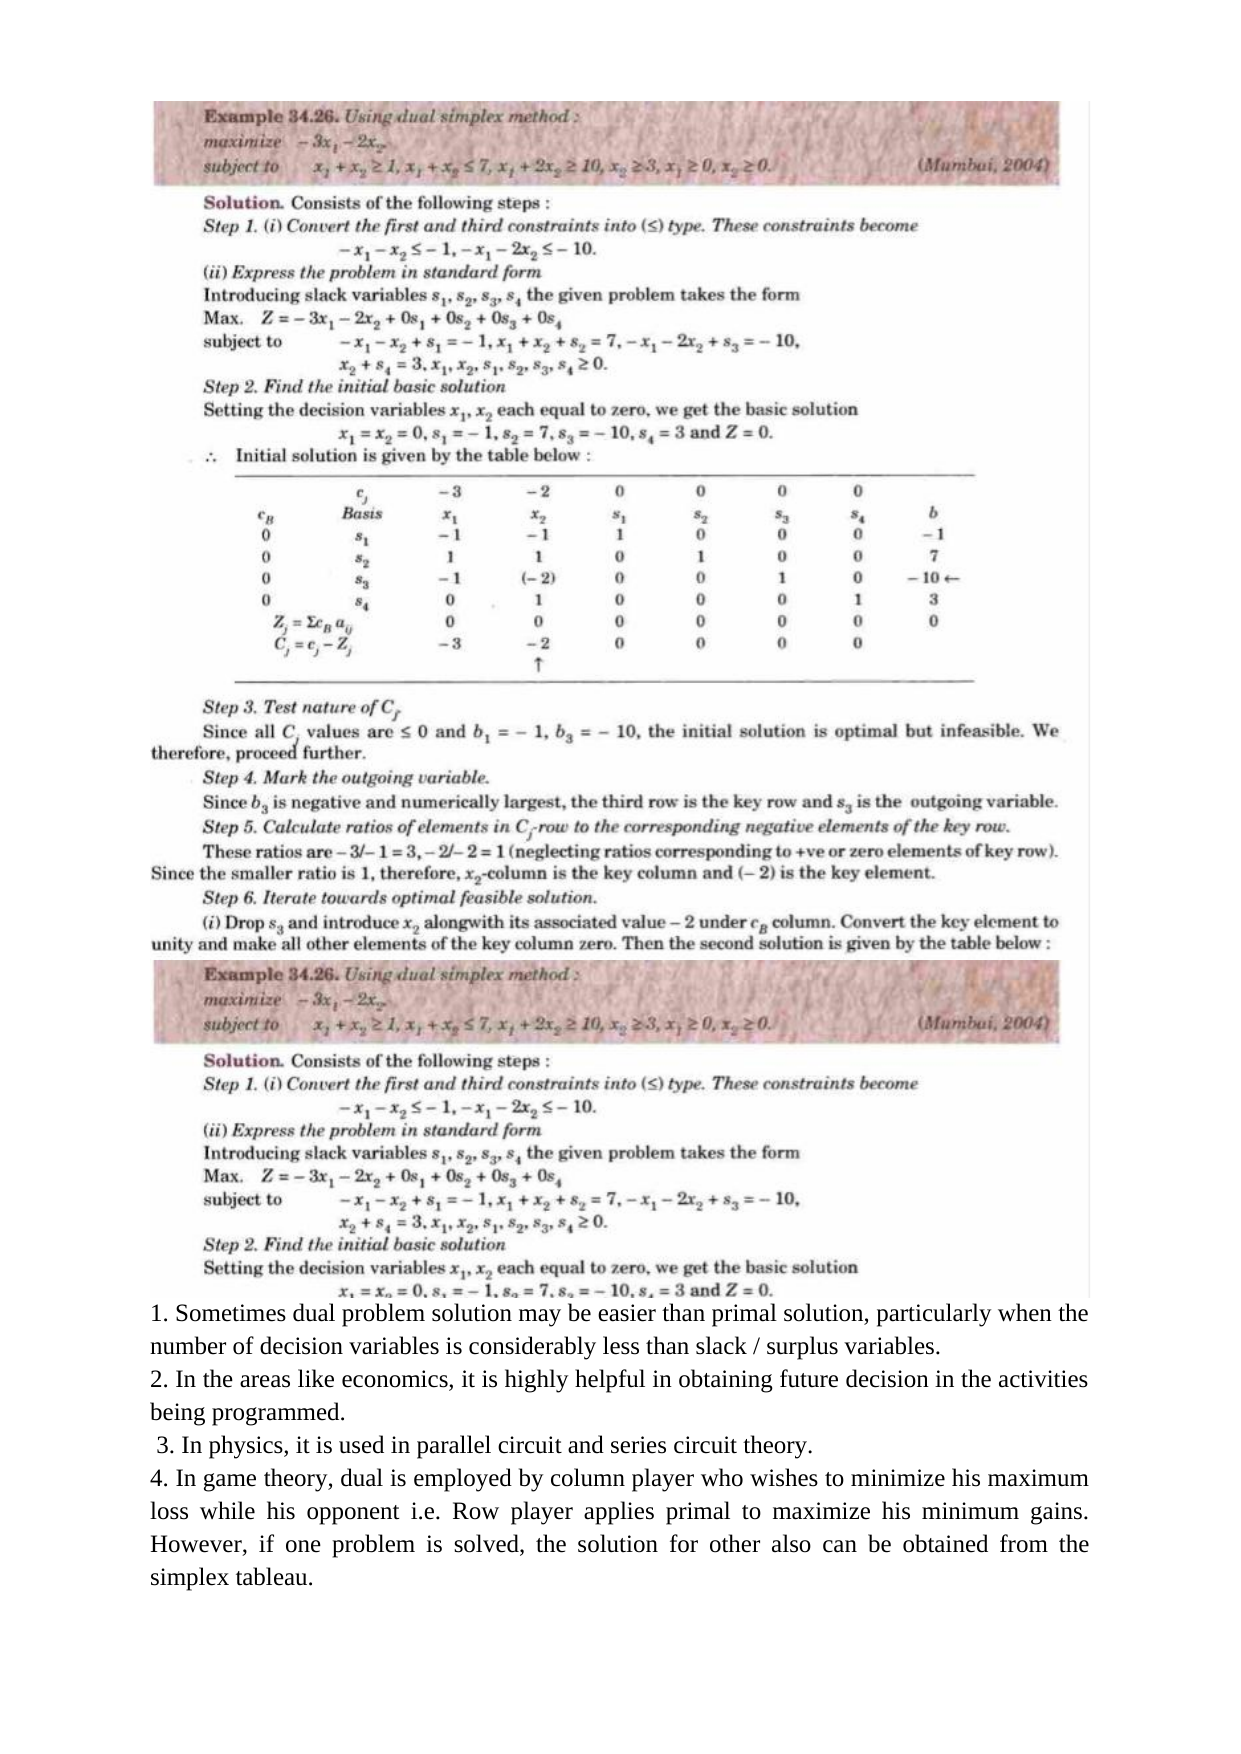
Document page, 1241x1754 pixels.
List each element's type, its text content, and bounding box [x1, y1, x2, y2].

text 4. In game theory, dual is employed by column player who wishes to minimize his maximum loss while his opponent i.e. Row player applies primal to maximize his minimum gains. However, if one problem is solved, the solution for other also can be obtained from the simplex tableau. [150, 1463, 1090, 1591]
text 1. Sometimes dual problem solution may be easier than primal solution, particularly when the number of decision variables is considerably less than slack / surplus variables. [150, 1298, 1090, 1360]
text 3. In physics, it is used in parallel circuit and series circuit theory. [150, 1430, 1090, 1459]
text 2. In the areas like economics, it is highly helpful in obtaining future decision in the activities being programmed. [150, 1364, 1090, 1426]
picture [150, 101, 1091, 1298]
